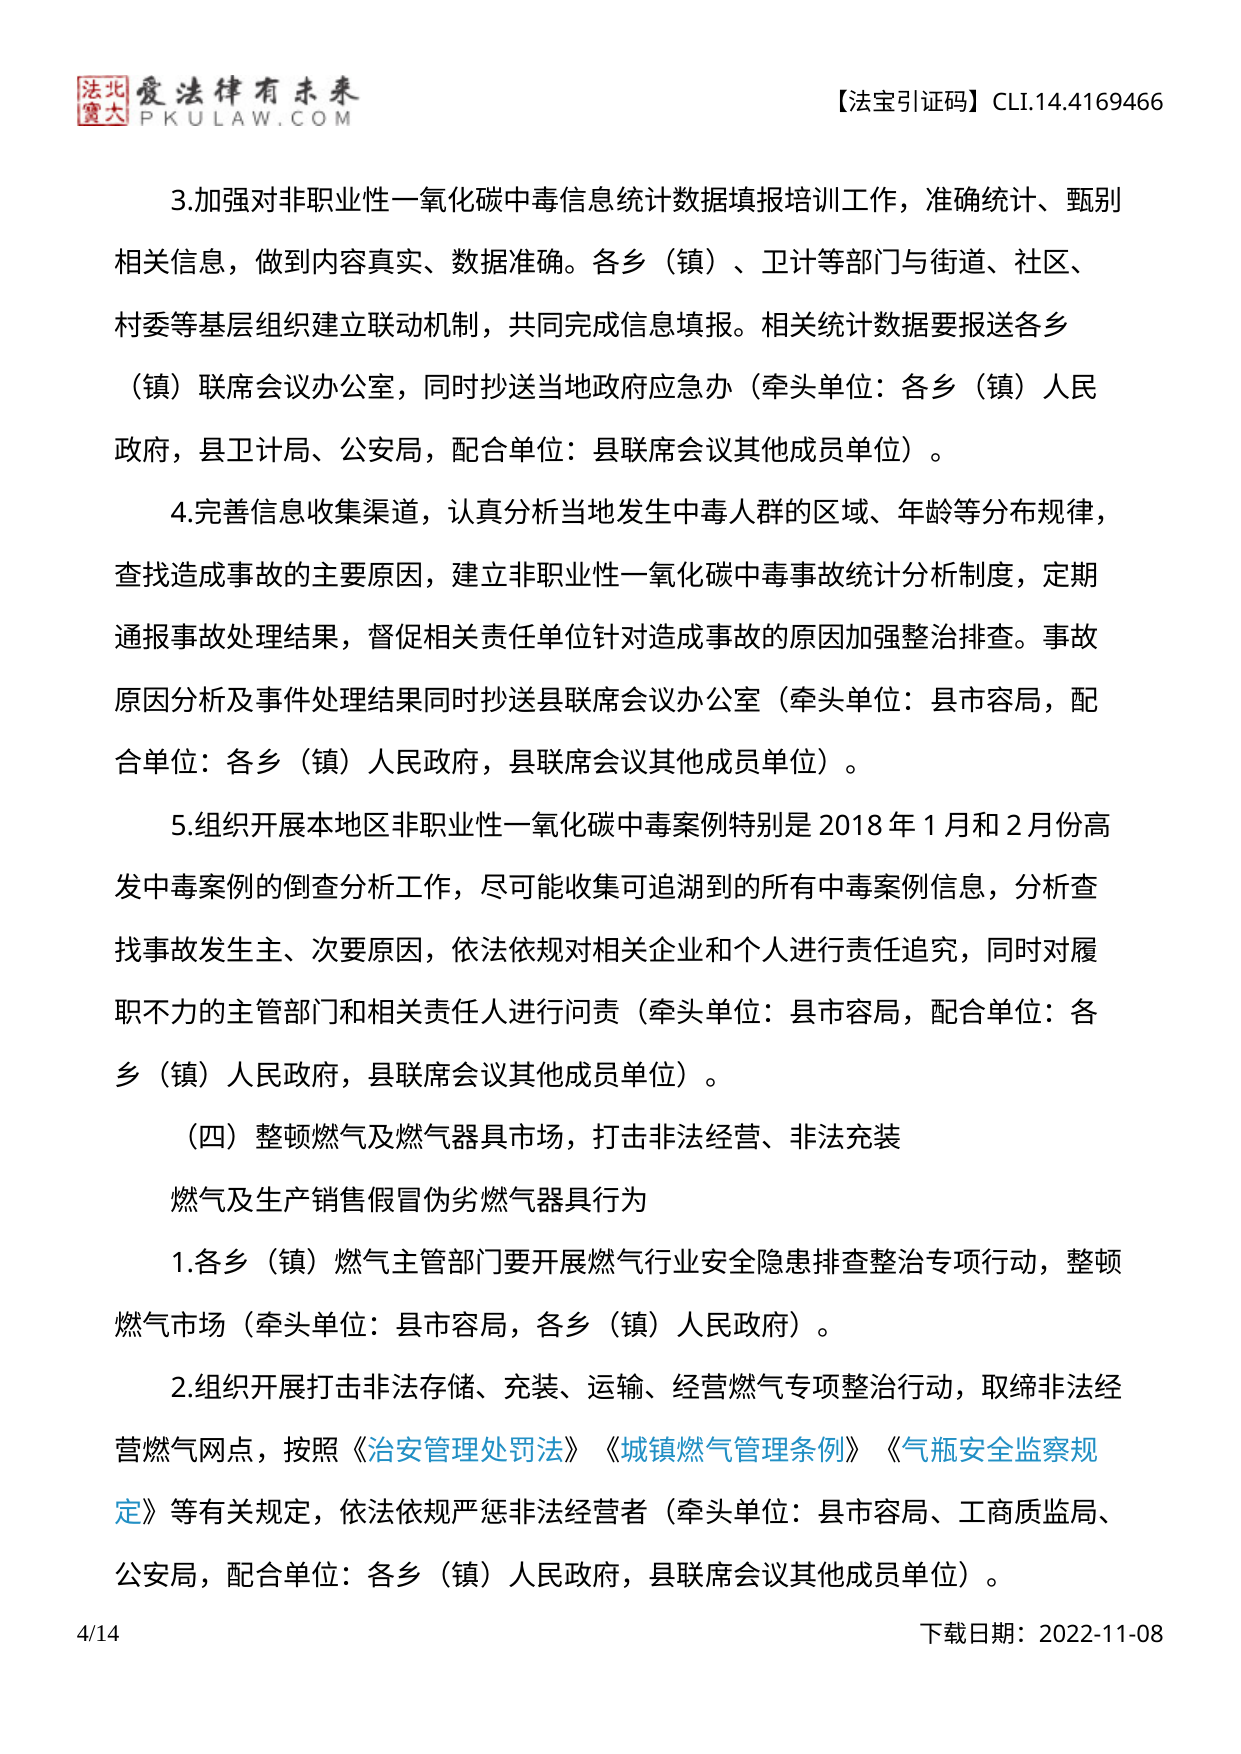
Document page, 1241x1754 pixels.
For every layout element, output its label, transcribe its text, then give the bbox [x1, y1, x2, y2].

text 3.加强对非职业性一氧化碳中毒信息统计数据填报培训工作，准确统计、甄别相关信息，做到内容真实、数据准确。各乡（镇）、卫计等部门与街道、社区、村委等基层组织建立联动机制，共同完成信息填报。相关统计数据要报送各乡（镇）联席会议办公室，同时抄送当地政府应急办（牵头单位：各乡（镇）人民政府，县卫计局、公安局，配合单位：县联席会议其他成员单位）。 [114, 156, 1126, 468]
text 5.组织开展本地区非职业性一氧化碳中毒案例特别是2018年1月和2月份高发中毒案例的倒查分析工作，尽可能收集可追湖到的所有中毒案例信息，分析查找事故发生主、次要原因，依法依规对相关企业和个人进行责任追究，同时对履职不力的主管部门和相关责任人进行问责（牵头单位：县市容局，配合单位：各乡（镇）人民政府，县联席会议其他成员单位）。 [114, 781, 1126, 1093]
text 4.完善信息收集渠道，认真分析当地发生中毒人群的区域、年龄等分布规律，查找造成事故的主要原因，建立非职业性一氧化碳中毒事故统计分析制度，定期通报事故处理结果，督促相关责任单位针对造成事故的原因加强整治排查。事故原因分析及事件处理结果同时抄送县联席会议办公室（牵头单位：县市容局，配合单位：各乡（镇）人民政府，县联席会议其他成员单位）。 [114, 468, 1126, 781]
text 燃气及生产销售假冒伪劣燃气器具行为 [114, 1156, 1126, 1218]
text （四）整顿燃气及燃气器具市场，打击非法经营、非法充装 [114, 1093, 1126, 1156]
text 1.各乡（镇）燃气主管部门要开展燃气行业安全隐患排查整治专项行动，整顿燃气市场（牵头单位：县市容局，各乡（镇）人民政府）。 [114, 1218, 1126, 1343]
text 2.组织开展打击非法存储、充装、运输、经营燃气专项整治行动，取缔非法经营燃气网点，按照《治安管理处罚法》《城镇燃气管理条例》《气瓶安全监察规定》等有关规定，依法依规严惩非法经营者（牵头单位：县市容局、工商质监局、公安局，配合单位：各乡（镇）人民政府，县联席会议其他成员单位）。 [114, 1343, 1126, 1593]
picture [76, 75, 361, 126]
